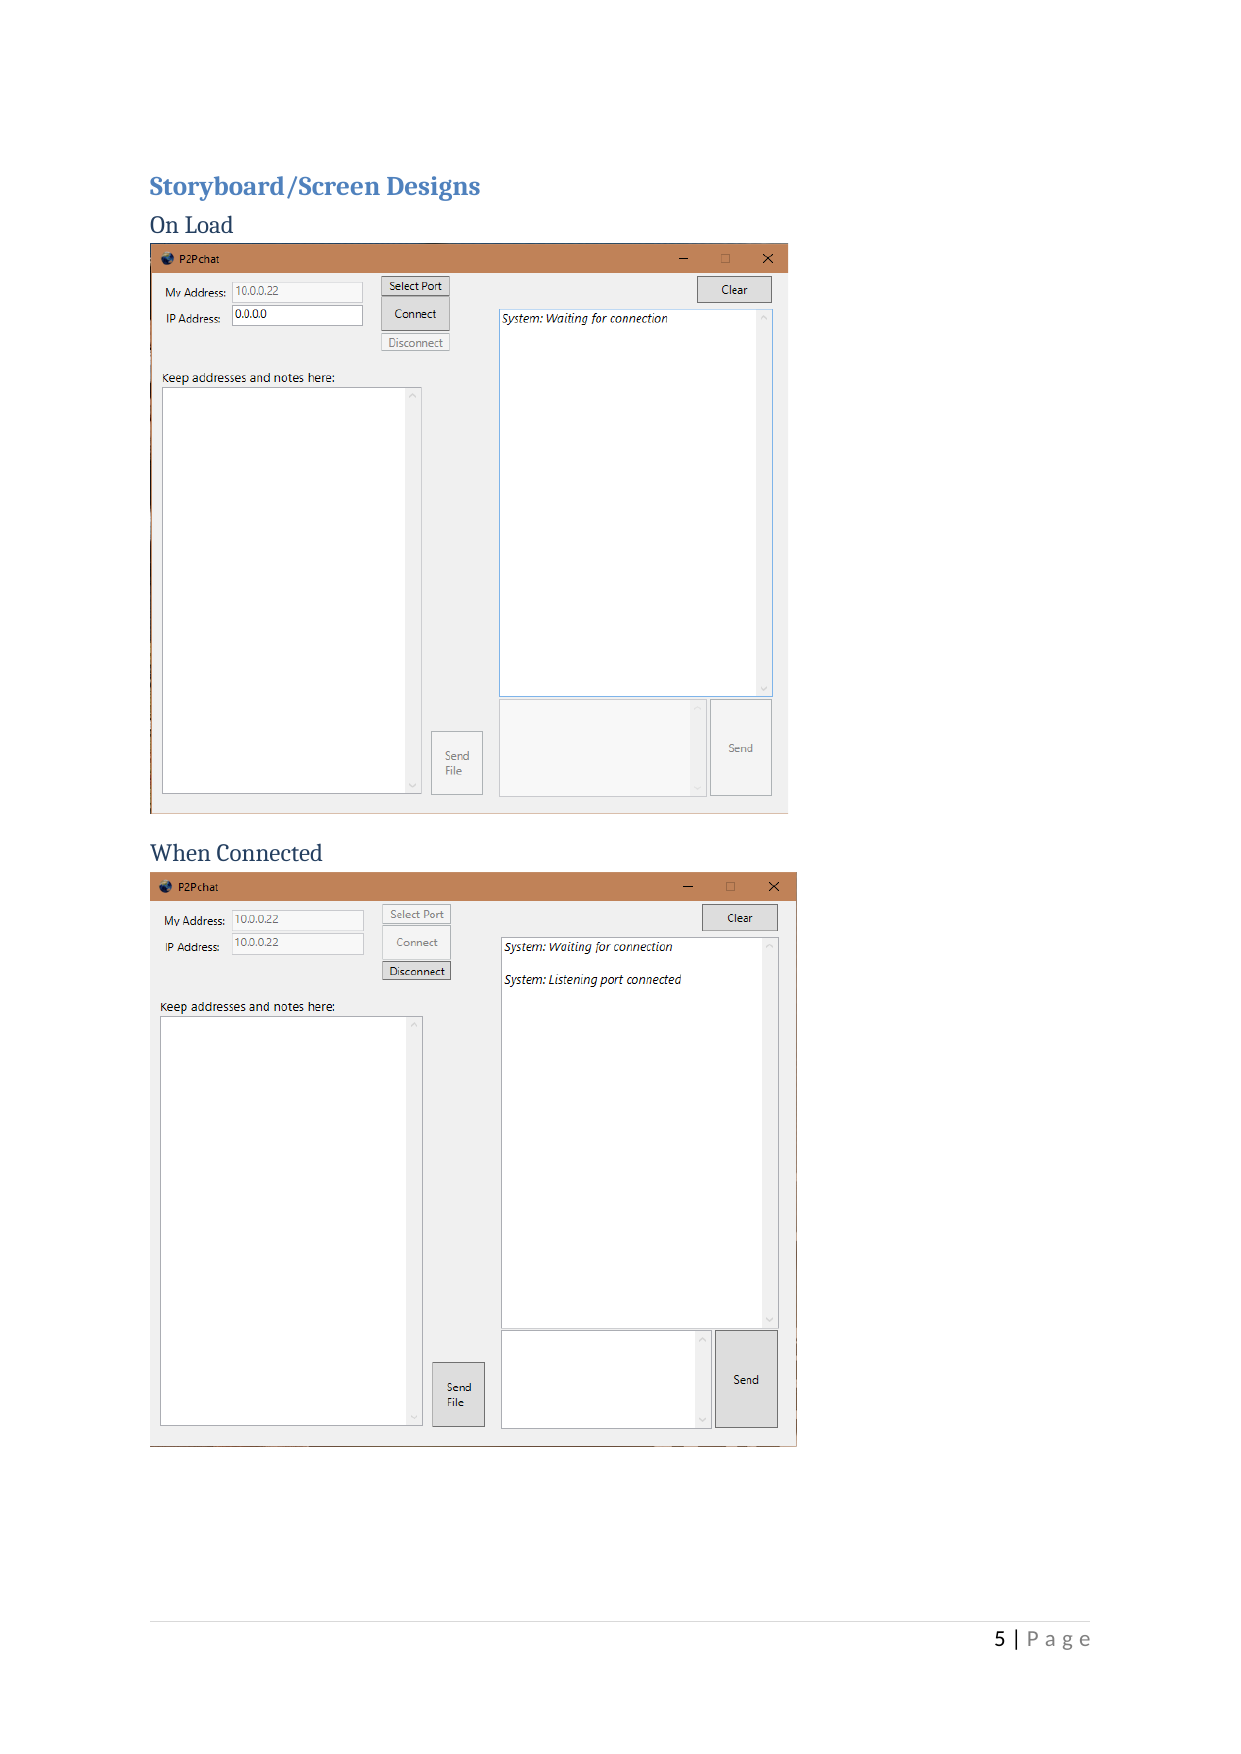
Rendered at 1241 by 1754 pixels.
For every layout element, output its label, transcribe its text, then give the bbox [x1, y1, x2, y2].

subtitle When Connected [150, 839, 1090, 868]
picture [150, 872, 797, 1447]
picture [150, 243, 789, 814]
subtitle On Load [150, 211, 1090, 239]
subtitle Storyboard/Screen Designs [150, 171, 1090, 202]
